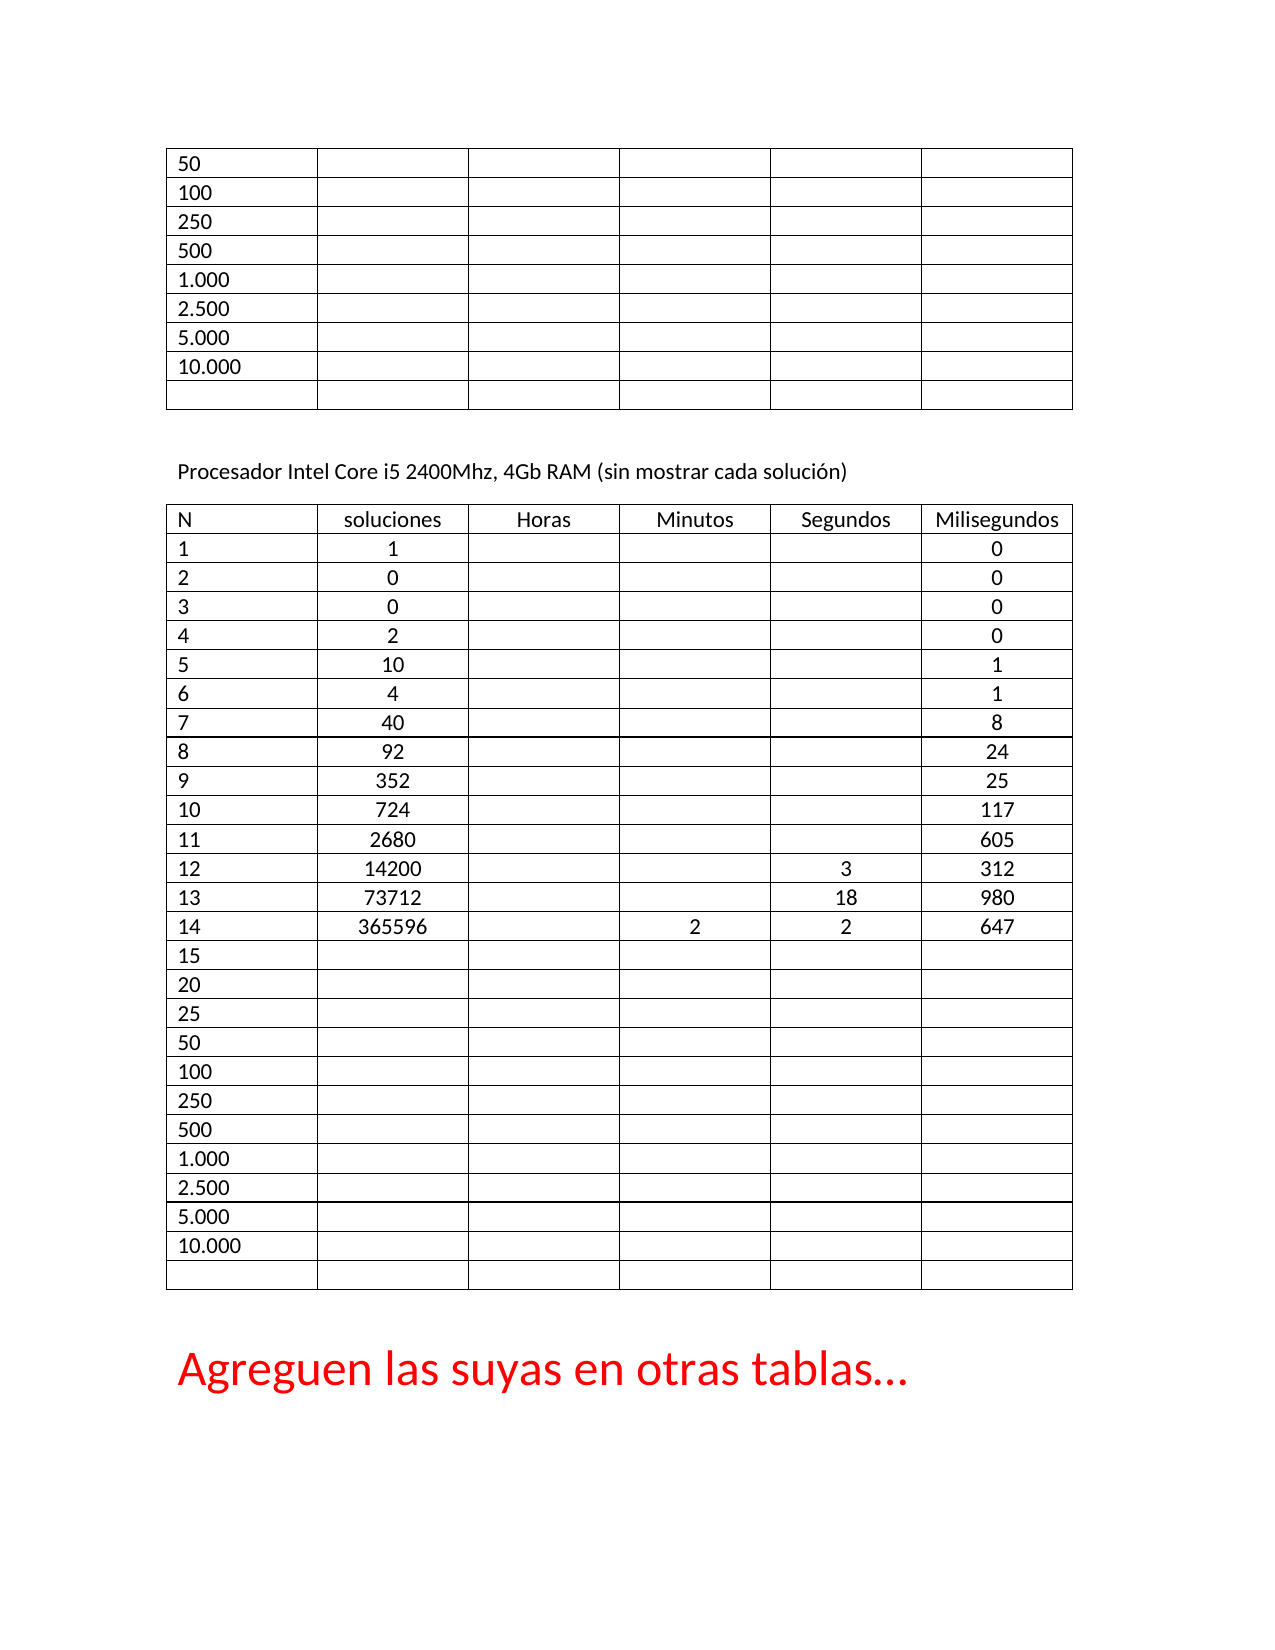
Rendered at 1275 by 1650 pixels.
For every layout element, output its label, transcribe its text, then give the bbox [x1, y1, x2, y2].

table_cell [922, 381, 1072, 409]
table_cell [469, 1174, 619, 1201]
table_cell [318, 1115, 468, 1143]
table_cell [771, 796, 921, 824]
table_cell [620, 381, 770, 409]
table_cell [771, 767, 921, 794]
table_cell [620, 941, 770, 969]
table_cell [469, 1086, 619, 1114]
table_cell 15 [167, 941, 317, 969]
table_cell [620, 999, 770, 1027]
table_cell 0 [318, 592, 468, 620]
table_cell [620, 1174, 770, 1201]
table_cell [318, 970, 468, 998]
table_cell [469, 236, 619, 264]
table_cell [469, 1232, 619, 1259]
table_cell 2 [318, 621, 468, 649]
table_cell [318, 1144, 468, 1172]
table_cell [469, 941, 619, 969]
table_cell 24 [922, 738, 1072, 766]
table_cell [318, 207, 468, 235]
table_cell 8 [167, 738, 317, 766]
table_cell [620, 534, 770, 562]
table_cell [318, 941, 468, 969]
table_cell [469, 709, 619, 736]
table_cell [620, 970, 770, 998]
table_cell 2 [167, 563, 317, 591]
table_cell [469, 912, 619, 940]
table_cell 980 [922, 883, 1072, 911]
table_cell [771, 650, 921, 678]
table_cell [771, 970, 921, 998]
table_cell [771, 738, 921, 766]
table_cell 2 [620, 912, 770, 940]
table_cell [771, 1086, 921, 1114]
table_cell [771, 178, 921, 206]
table_cell [318, 323, 468, 351]
table_cell [771, 679, 921, 707]
table_cell [620, 679, 770, 707]
table_cell 500 [167, 236, 317, 264]
table_cell 647 [922, 912, 1072, 940]
table_cell [318, 294, 468, 322]
text Agreguen las suyas en otras tablas… [177, 1337, 1098, 1398]
table_cell [771, 1057, 921, 1085]
table_cell [922, 236, 1072, 264]
table_cell [771, 825, 921, 853]
table_cell [318, 352, 468, 380]
table_cell [469, 592, 619, 620]
table_cell [922, 1203, 1072, 1231]
table_cell 4 [318, 679, 468, 707]
table_cell [318, 236, 468, 264]
table_cell [620, 650, 770, 678]
table_cell [771, 1144, 921, 1172]
table_cell [771, 236, 921, 264]
table_cell [469, 294, 619, 322]
table_cell 3 [167, 592, 317, 620]
table_cell [620, 149, 770, 177]
table_cell [469, 207, 619, 235]
table_cell 2.500 [167, 1174, 317, 1201]
table_cell [469, 352, 619, 380]
table_cell [318, 265, 468, 293]
table_cell [318, 1232, 468, 1259]
table_cell 10 [318, 650, 468, 678]
table_cell [469, 825, 619, 853]
table_cell 73712 [318, 883, 468, 911]
table_cell 5.000 [167, 323, 317, 351]
table_cell [771, 294, 921, 322]
table_cell [771, 1261, 921, 1289]
table_cell [318, 1057, 468, 1085]
table_cell [771, 709, 921, 736]
table_cell [771, 941, 921, 969]
table_cell 5.000 [167, 1203, 317, 1231]
table_cell [771, 1174, 921, 1201]
table_cell 4 [167, 621, 317, 649]
table_cell [922, 265, 1072, 293]
table_cell [469, 1203, 619, 1231]
table_cell [318, 1028, 468, 1056]
table_cell 2 [771, 912, 921, 940]
table_cell [620, 883, 770, 911]
table_cell [620, 1057, 770, 1085]
table_cell 12 [167, 854, 317, 882]
table_cell [469, 149, 619, 177]
table_cell [922, 1028, 1072, 1056]
table_cell [620, 294, 770, 322]
table_cell 50 [167, 149, 317, 177]
table_cell [469, 1261, 619, 1289]
table_cell 11 [167, 825, 317, 853]
table_cell [771, 323, 921, 351]
table_cell 14200 [318, 854, 468, 882]
text Procesador Intel Core i5 2400Mhz, 4Gb RAM (sin mostrar cada solución) [177, 457, 1098, 485]
table_cell [620, 825, 770, 853]
table_cell [620, 236, 770, 264]
table_cell [771, 352, 921, 380]
table_cell [922, 1232, 1072, 1259]
table_cell [318, 1203, 468, 1231]
table_header Horas [469, 505, 619, 533]
table_cell 0 [318, 563, 468, 591]
table_cell [620, 323, 770, 351]
table_cell 10.000 [167, 1232, 317, 1259]
table_cell [771, 592, 921, 620]
table_cell [620, 1028, 770, 1056]
table_cell [620, 1144, 770, 1172]
table_cell 1 [167, 534, 317, 562]
table_cell [922, 1057, 1072, 1085]
table_cell 5 [167, 650, 317, 678]
table_cell [469, 178, 619, 206]
table_cell 1.000 [167, 265, 317, 293]
table_cell [318, 999, 468, 1027]
table_cell 92 [318, 738, 468, 766]
table_cell [469, 534, 619, 562]
table_cell [922, 352, 1072, 380]
table_cell [469, 999, 619, 1027]
table_cell 117 [922, 796, 1072, 824]
table_cell 250 [167, 207, 317, 235]
table_cell [922, 1086, 1072, 1114]
table_cell 9 [167, 767, 317, 794]
table_cell [469, 1115, 619, 1143]
table_cell [620, 1203, 770, 1231]
table_cell [469, 621, 619, 649]
table_cell [620, 563, 770, 591]
table_cell [469, 970, 619, 998]
table_cell 312 [922, 854, 1072, 882]
table_cell [469, 883, 619, 911]
table_cell 1 [922, 679, 1072, 707]
table_cell [922, 207, 1072, 235]
table_cell [922, 1144, 1072, 1172]
table_cell [771, 149, 921, 177]
table_cell [771, 1232, 921, 1259]
table_cell [922, 970, 1072, 998]
table_cell [469, 1144, 619, 1172]
table_cell [469, 563, 619, 591]
table_cell 18 [771, 883, 921, 911]
table_cell 100 [167, 178, 317, 206]
table_header Milisegundos [922, 505, 1072, 533]
table_cell 13 [167, 883, 317, 911]
table_cell [922, 999, 1072, 1027]
table_cell [922, 178, 1072, 206]
table_cell [318, 1261, 468, 1289]
table_cell [771, 265, 921, 293]
table_cell [771, 534, 921, 562]
table_cell [469, 738, 619, 766]
table_cell 2680 [318, 825, 468, 853]
table_cell [620, 352, 770, 380]
table_cell [469, 679, 619, 707]
table_header Minutos [620, 505, 770, 533]
table_cell [620, 265, 770, 293]
table_cell [469, 1028, 619, 1056]
table_cell 14 [167, 912, 317, 940]
table_cell 250 [167, 1086, 317, 1114]
table_cell [922, 1174, 1072, 1201]
table_cell [620, 1261, 770, 1289]
table_cell [318, 149, 468, 177]
table_cell 724 [318, 796, 468, 824]
table_cell 352 [318, 767, 468, 794]
table_cell 50 [167, 1028, 317, 1056]
table_cell [922, 294, 1072, 322]
table_cell 0 [922, 592, 1072, 620]
table_cell [469, 854, 619, 882]
table_cell 10.000 [167, 352, 317, 380]
table_cell 25 [922, 767, 1072, 794]
table_cell [469, 767, 619, 794]
table_cell 7 [167, 709, 317, 736]
table_cell [318, 1086, 468, 1114]
table_cell [771, 1115, 921, 1143]
table_cell [620, 1232, 770, 1259]
table_cell 3 [771, 854, 921, 882]
table_cell [771, 381, 921, 409]
table_cell [771, 207, 921, 235]
table_cell [318, 178, 468, 206]
table_cell [620, 621, 770, 649]
table_cell [620, 207, 770, 235]
table_cell [922, 941, 1072, 969]
table_cell [922, 323, 1072, 351]
table_cell 6 [167, 679, 317, 707]
table_cell [620, 738, 770, 766]
table_cell [469, 381, 619, 409]
table_cell [620, 592, 770, 620]
table_cell [771, 621, 921, 649]
table_cell [620, 854, 770, 882]
table_cell [922, 149, 1072, 177]
table_cell [620, 1115, 770, 1143]
table_cell 365596 [318, 912, 468, 940]
table_header N [167, 505, 317, 533]
table_cell [771, 999, 921, 1027]
table_cell 1 [318, 534, 468, 562]
table_cell [469, 265, 619, 293]
table_header soluciones [318, 505, 468, 533]
table_cell [167, 1261, 317, 1289]
table_cell [167, 381, 317, 409]
table_cell [771, 1203, 921, 1231]
table_cell 8 [922, 709, 1072, 736]
table_cell 605 [922, 825, 1072, 853]
table_cell [620, 1086, 770, 1114]
table_cell 0 [922, 563, 1072, 591]
table_cell [318, 381, 468, 409]
table_cell 1 [922, 650, 1072, 678]
table_cell [922, 1115, 1072, 1143]
table_cell 1.000 [167, 1144, 317, 1172]
table_cell 100 [167, 1057, 317, 1085]
table_cell 10 [167, 796, 317, 824]
table_cell [922, 1261, 1072, 1289]
table_cell 0 [922, 621, 1072, 649]
table_cell [469, 1057, 619, 1085]
table_cell 20 [167, 970, 317, 998]
table_cell 40 [318, 709, 468, 736]
table_cell [469, 323, 619, 351]
table_cell [620, 767, 770, 794]
table_cell [469, 650, 619, 678]
table_cell 0 [922, 534, 1072, 562]
table_cell 500 [167, 1115, 317, 1143]
table_cell 2.500 [167, 294, 317, 322]
table_cell [620, 796, 770, 824]
table_cell [318, 1174, 468, 1201]
table_cell [620, 709, 770, 736]
table_cell 25 [167, 999, 317, 1027]
table_cell [469, 796, 619, 824]
table_cell [620, 178, 770, 206]
table_cell [771, 563, 921, 591]
table_header Segundos [771, 505, 921, 533]
table_cell [771, 1028, 921, 1056]
